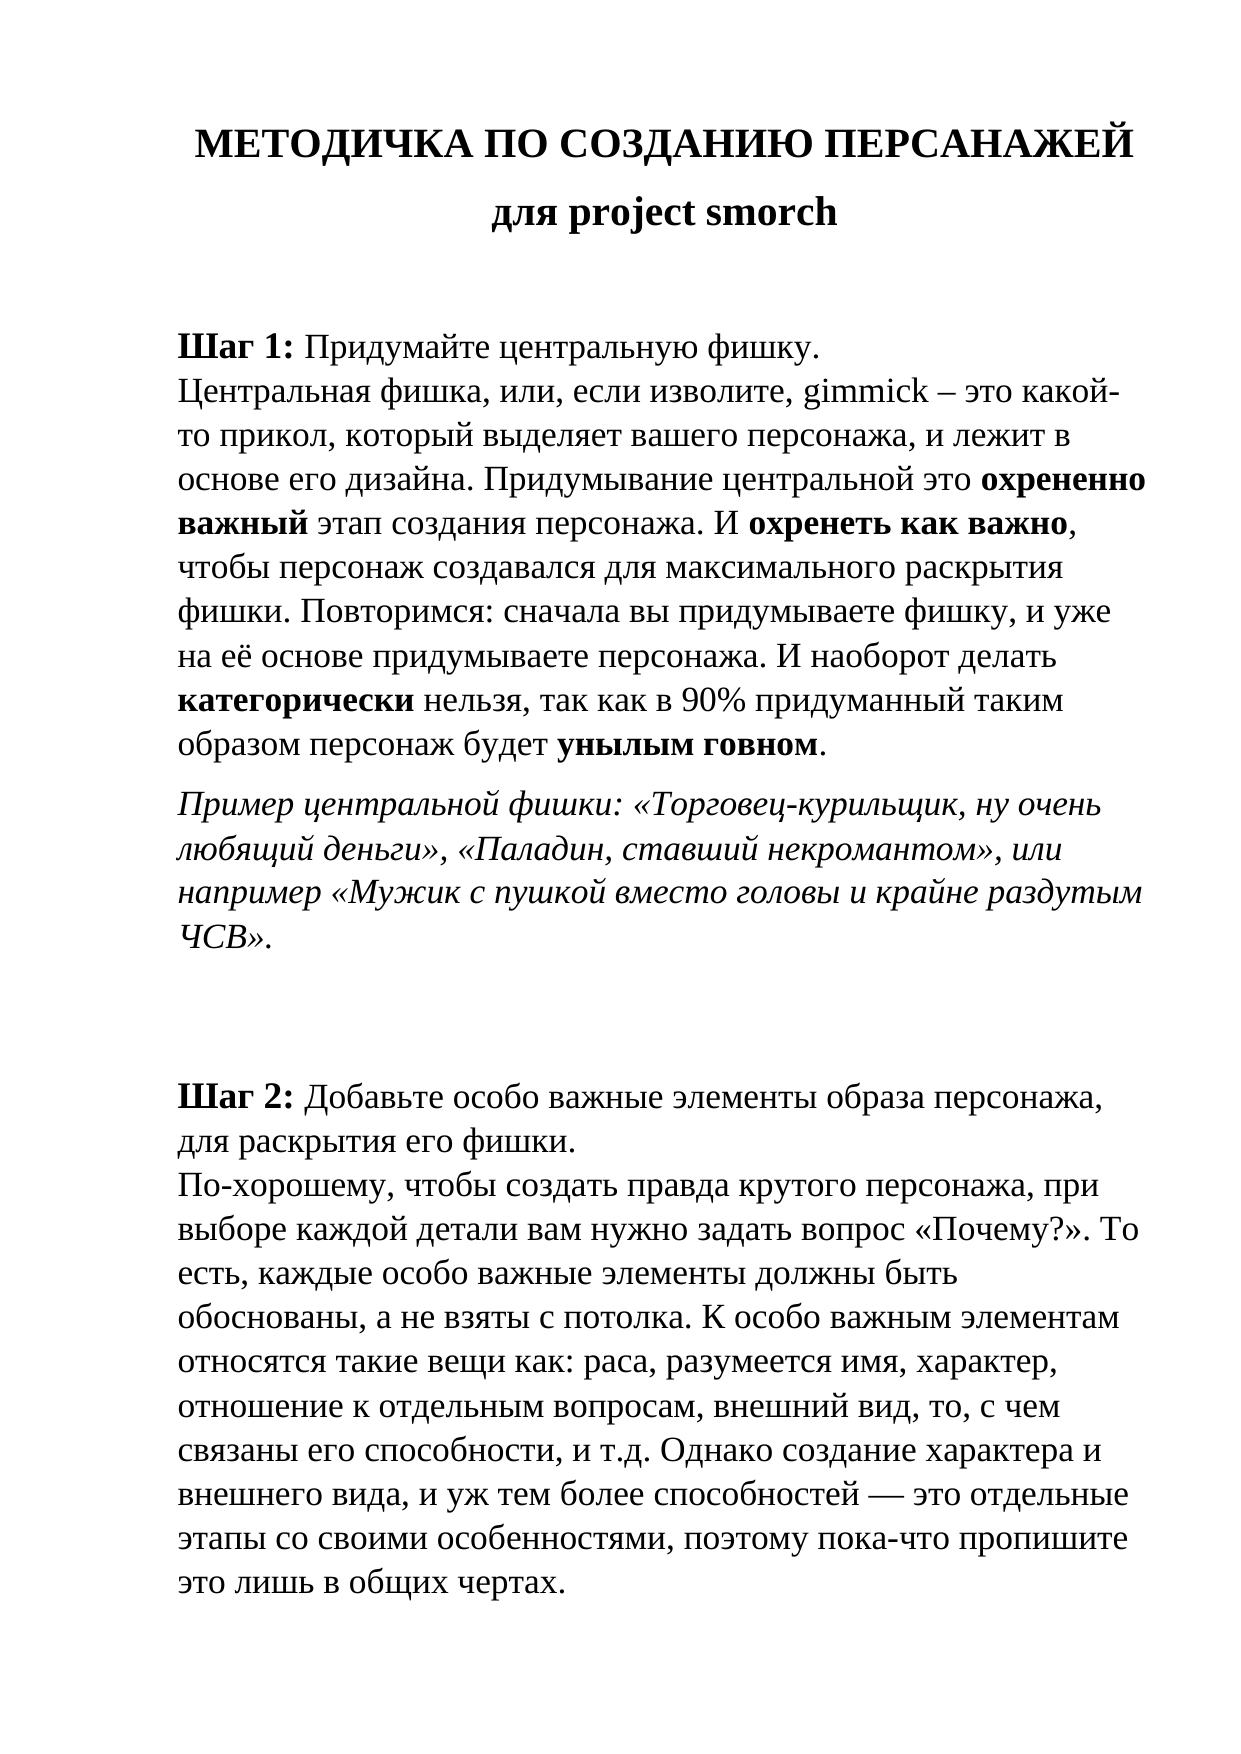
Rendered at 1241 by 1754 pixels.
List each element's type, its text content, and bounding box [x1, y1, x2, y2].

text МЕТОДИЧКА ПО СОЗДАНИЮ ПЕРСАНАЖЕЙ [177, 118, 1152, 166]
text Шаг 2: Добавьте особо важные элементы образа персонажа, для раскрытия его фишки. По-хорошему, чтобы создать правда крутого персонажа, при выборе каждой детали вам нужно задать вопрос «Почему?». То есть, каждые особо важные элементы должны быть обоснованы, а не взяты с потолка. К особо важным элементам относятся такие вещи как: раса, разумеется имя, характер, отношение к отдельным вопросам, внешний вид, то, с чем связаны его способности, и т.д. Однако создание характера и внешнего вида, и уж тем более способностей — это отдельные этапы со своими особенностями, поэтому пока-что пропишите это лишь в общих чертах. [177, 1073, 1152, 1601]
text Пример центральной фишки: «Торговец-курильщик, ну очень любящий деньги», «Паладин, ставший некромантом», или например «Мужик с пушкой вместо головы и крайне раздутым ЧСВ». [177, 783, 1152, 986]
text Шаг 1: Придумайте центральную фишку. Центральная фишка, или, если изволите, gimmick – это какой-то прикол, который выделяет вашего персонажа, и лежит в основе его дизайна. Придумывание центральной это охрененно важный этап создания персонажа. И охренеть как важно, чтобы персонаж создавался для максимального раскрытия фишки. Повторимся: сначала вы придумываете фишку, и уже на её основе придумываете персонажа. И наоборот делать категорически нельзя, так как в 90% придуманный таким образом персонаж будет унылым говном. [177, 323, 1152, 763]
text для project smorch [177, 186, 1152, 234]
